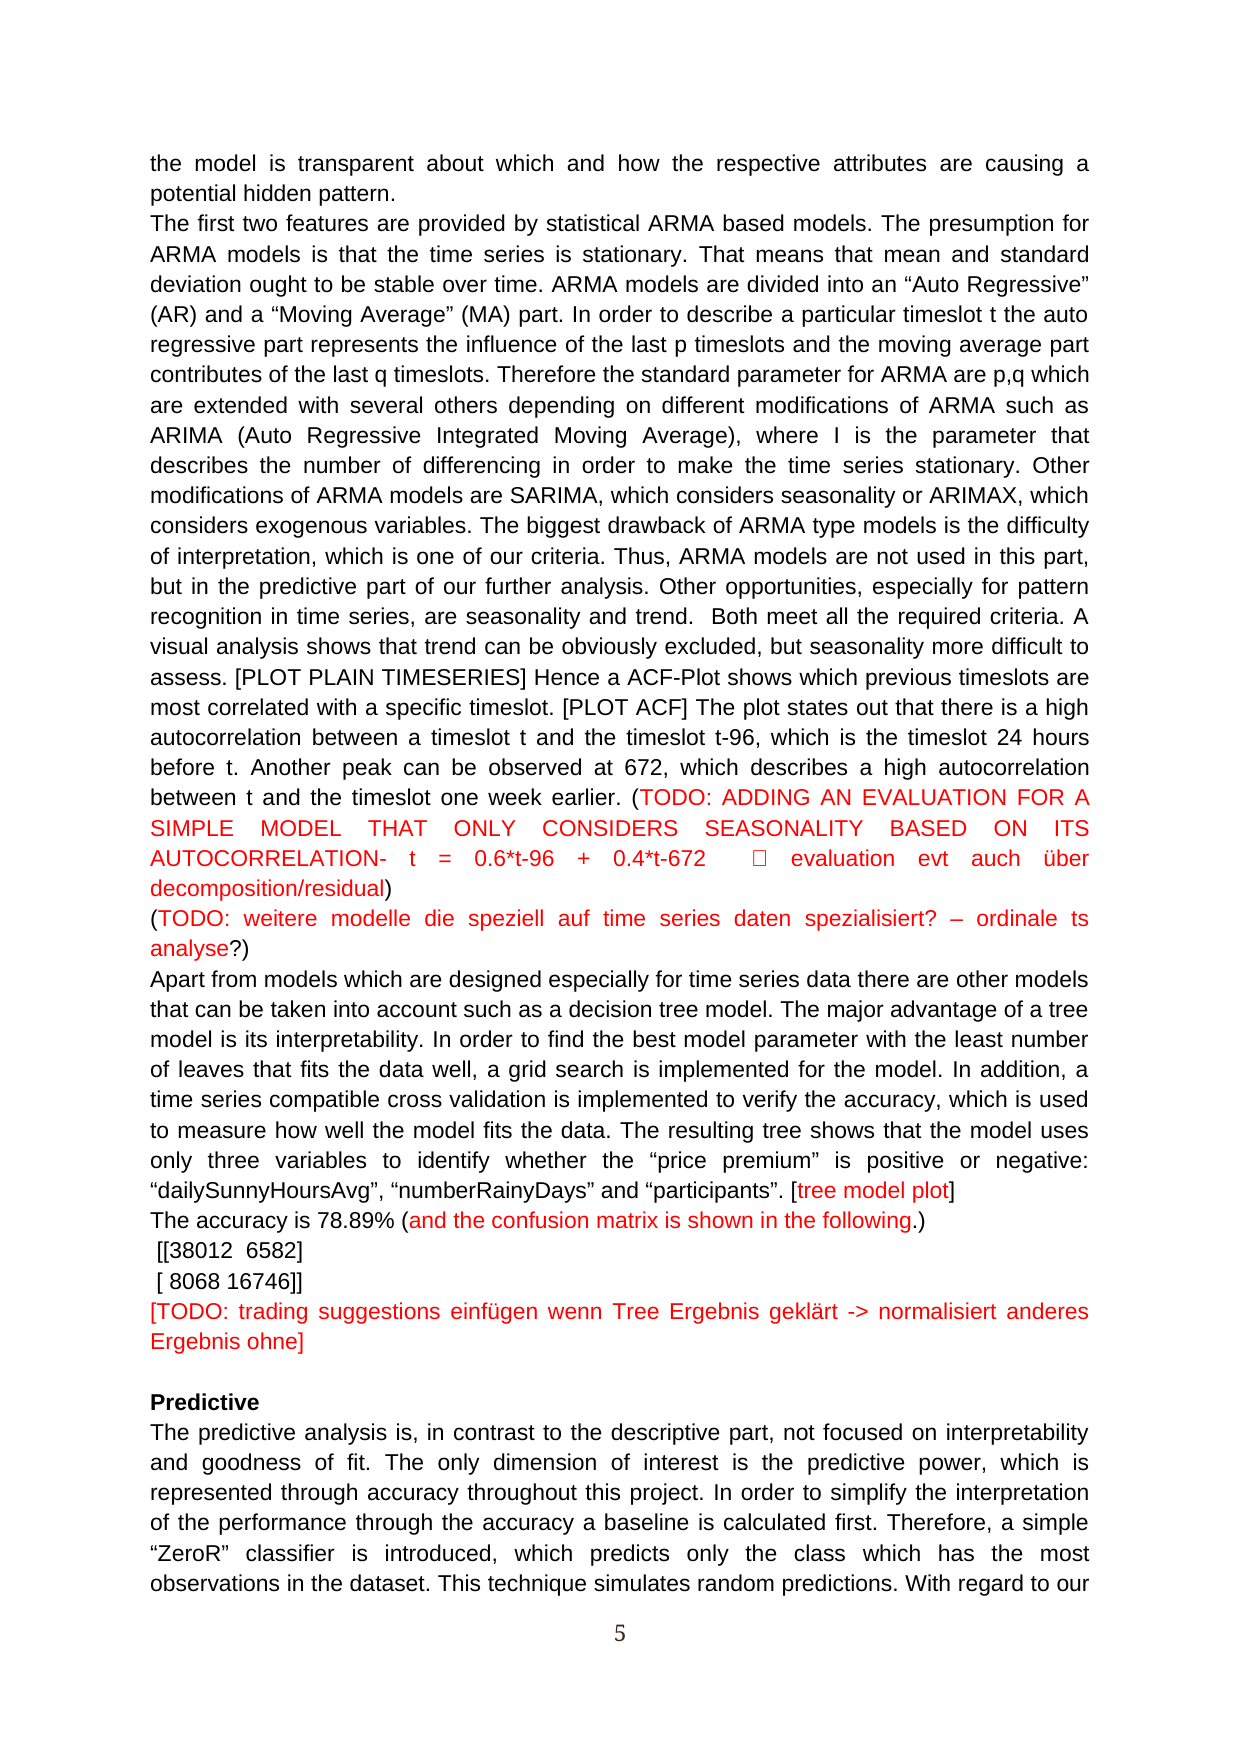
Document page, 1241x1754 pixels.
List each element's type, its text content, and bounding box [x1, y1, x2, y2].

text [ 8068 16746]] [150, 1268, 1090, 1294]
text Apart from models which are designed especially for time series data there are other models that can be taken into account such as a decision tree model. The major advantage of a tree model is its interpretability. In order to find the best model parameter with the least number of leaves that fits the data well, a grid search is implemented for the model. In addition, a time series compatible cross validation is implemented to verify the accuracy, which is used to measure how well the model fits the data. The resulting tree shows that the model uses only three variables to identify whether the “price premium” is positive or negative: “dailySunnyHoursAvg”, “numberRainyDays” and “participants”. [tree model plot] [150, 966, 1090, 1203]
text (TODO: weitere modelle die speziell auf time series daten spezialisiert? – ordinale ts analyse?) [150, 905, 1090, 962]
text The first two features are provided by statistical ARMA based models. The presumption for ARMA models is that the time series is stationary. That means that mean and standard deviation ought to be stable over time. ARMA models are divided into an “Auto Regressive” (AR) and a “Moving Average” (MA) part. In order to describe a particular timeslot t the auto regressive part represents the influence of the last p timeslots and the moving average part contributes of the last q timeslots. Therefore the standard parameter for ARMA are p,q which are extended with several others depending on different modifications of ARMA such as ARIMA (Auto Regressive Integrated Moving Average), where I is the parameter that describes the number of differencing in order to make the time series stationary. Other modifications of ARMA models are SARIMA, which considers seasonality or ARIMAX, which considers exogenous variables. The biggest drawback of ARMA type models is the difficulty of interpretation, which is one of our criteria. Thus, ARMA models are not used in this part, but in the predictive part of our further analysis. Other opportunities, especially for pattern recognition in time series, are seasonality and trend. Both meet all the required criteria. A visual analysis shows that trend can be obviously excluded, but seasonality more difficult to assess. [PLOT PLAIN TIMESERIES] Hence a ACF-Plot shows which previous timeslots are most correlated with a specific timeslot. [PLOT ACF] The plot states out that there is a high autocorrelation between a timeslot t and the timeslot t-96, which is the timeslot 24 hours before t. Another peak can be observed at 672, which describes a high autocorrelation between t and the timeslot one week earlier. (TODO: ADDING AN EVALUATION FOR A SIMPLE MODEL THAT ONLY CONSIDERS SEASONALITY BASED ON ITS AUTOCORRELATION- t = 0.6*t-96 + 0.4*t-672  evaluation evt auch über decomposition/residual) [150, 210, 1090, 901]
text The accuracy is 78.89% (and the confusion matrix is shown in the following.) [150, 1207, 1090, 1234]
text [[38012 6582] [150, 1237, 1090, 1264]
text [TODO: trading suggestions einfügen wenn Tree Ergebnis geklärt -> normalisiert anderes Ergebnis ohne] [150, 1298, 1090, 1354]
text Predictive [150, 1388, 1090, 1415]
